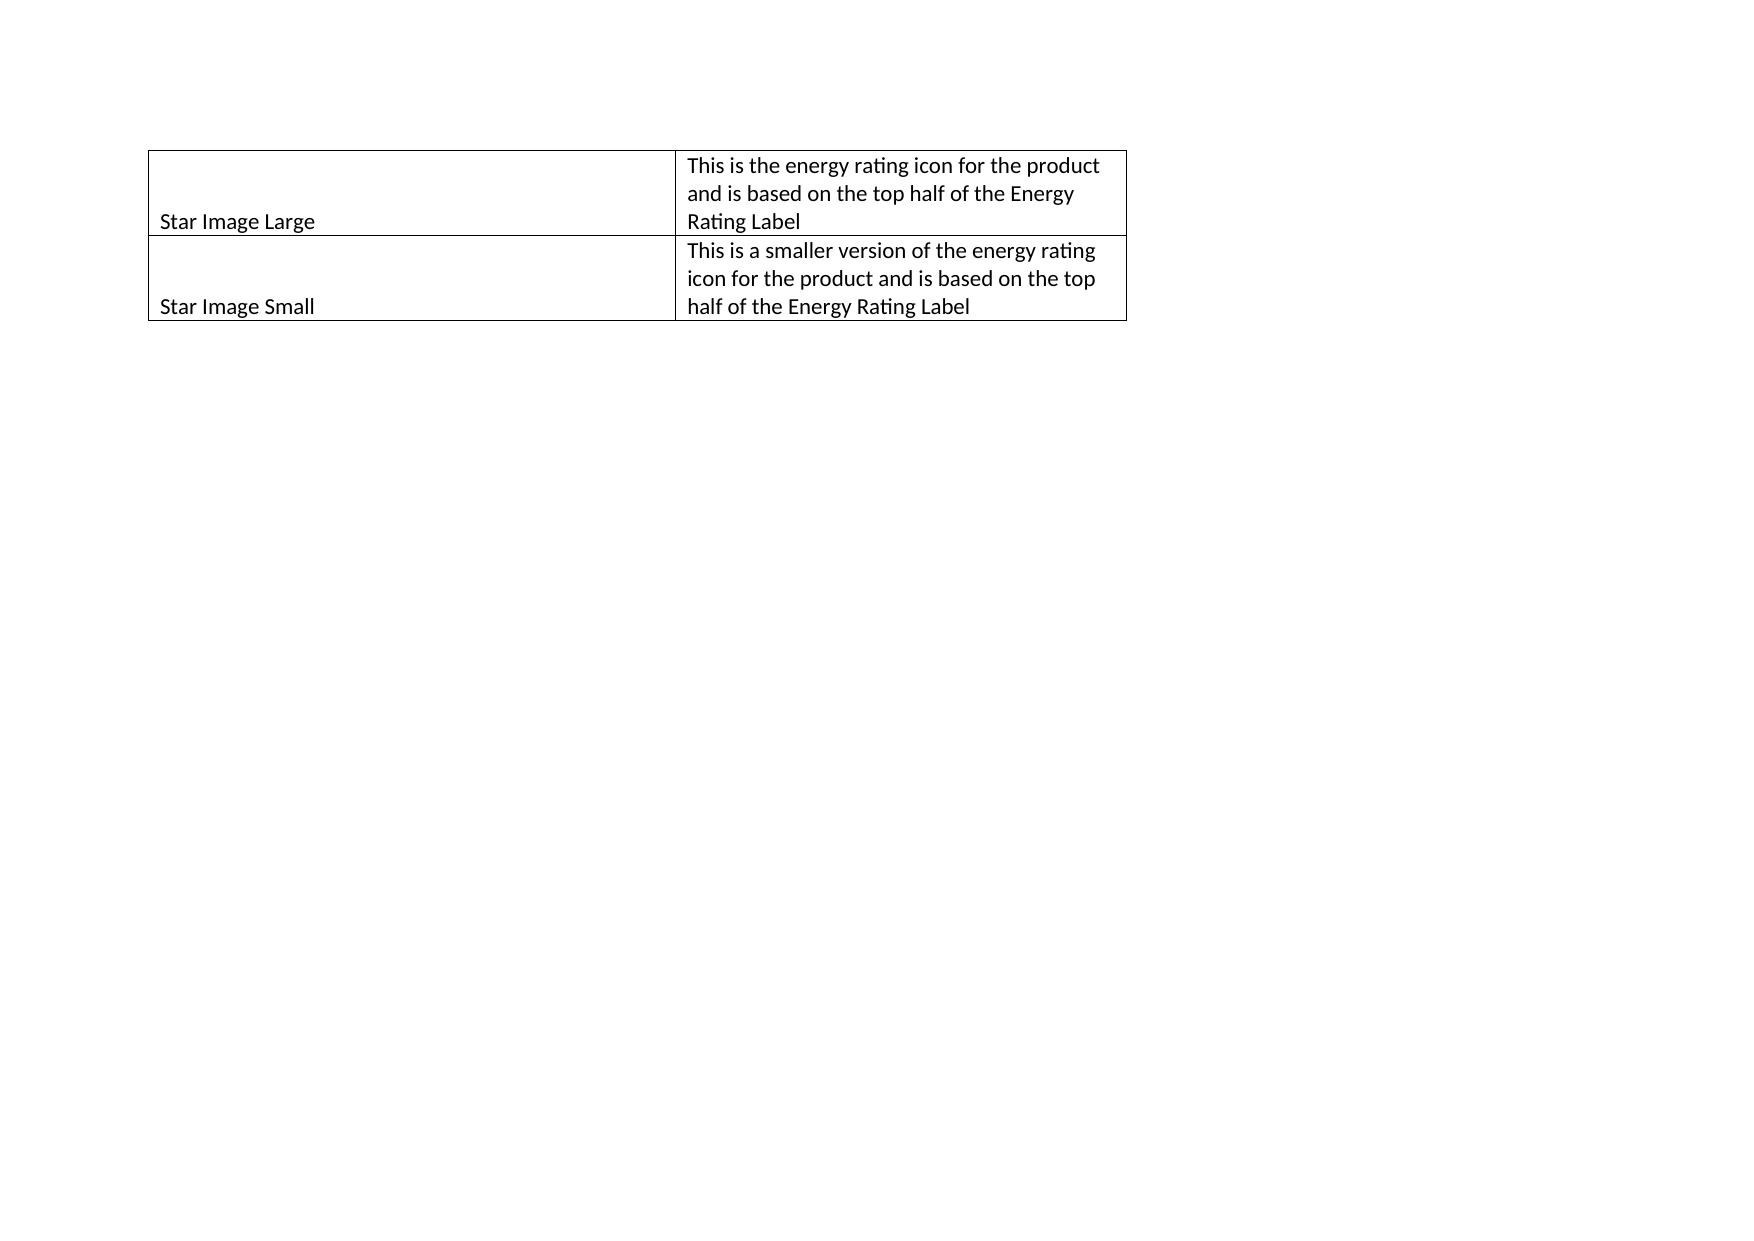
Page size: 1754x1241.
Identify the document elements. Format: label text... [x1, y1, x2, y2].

table_cell This is the energy rating icon for the product and is based on the top half of the Energy Rating Label [676, 151, 1126, 235]
table_cell Star Image Small [149, 236, 675, 320]
table_cell This is a smaller version of the energy rating icon for the product and is based on the top half of the Energy Rating Label [676, 236, 1126, 320]
table_cell Star Image Large [149, 151, 675, 235]
